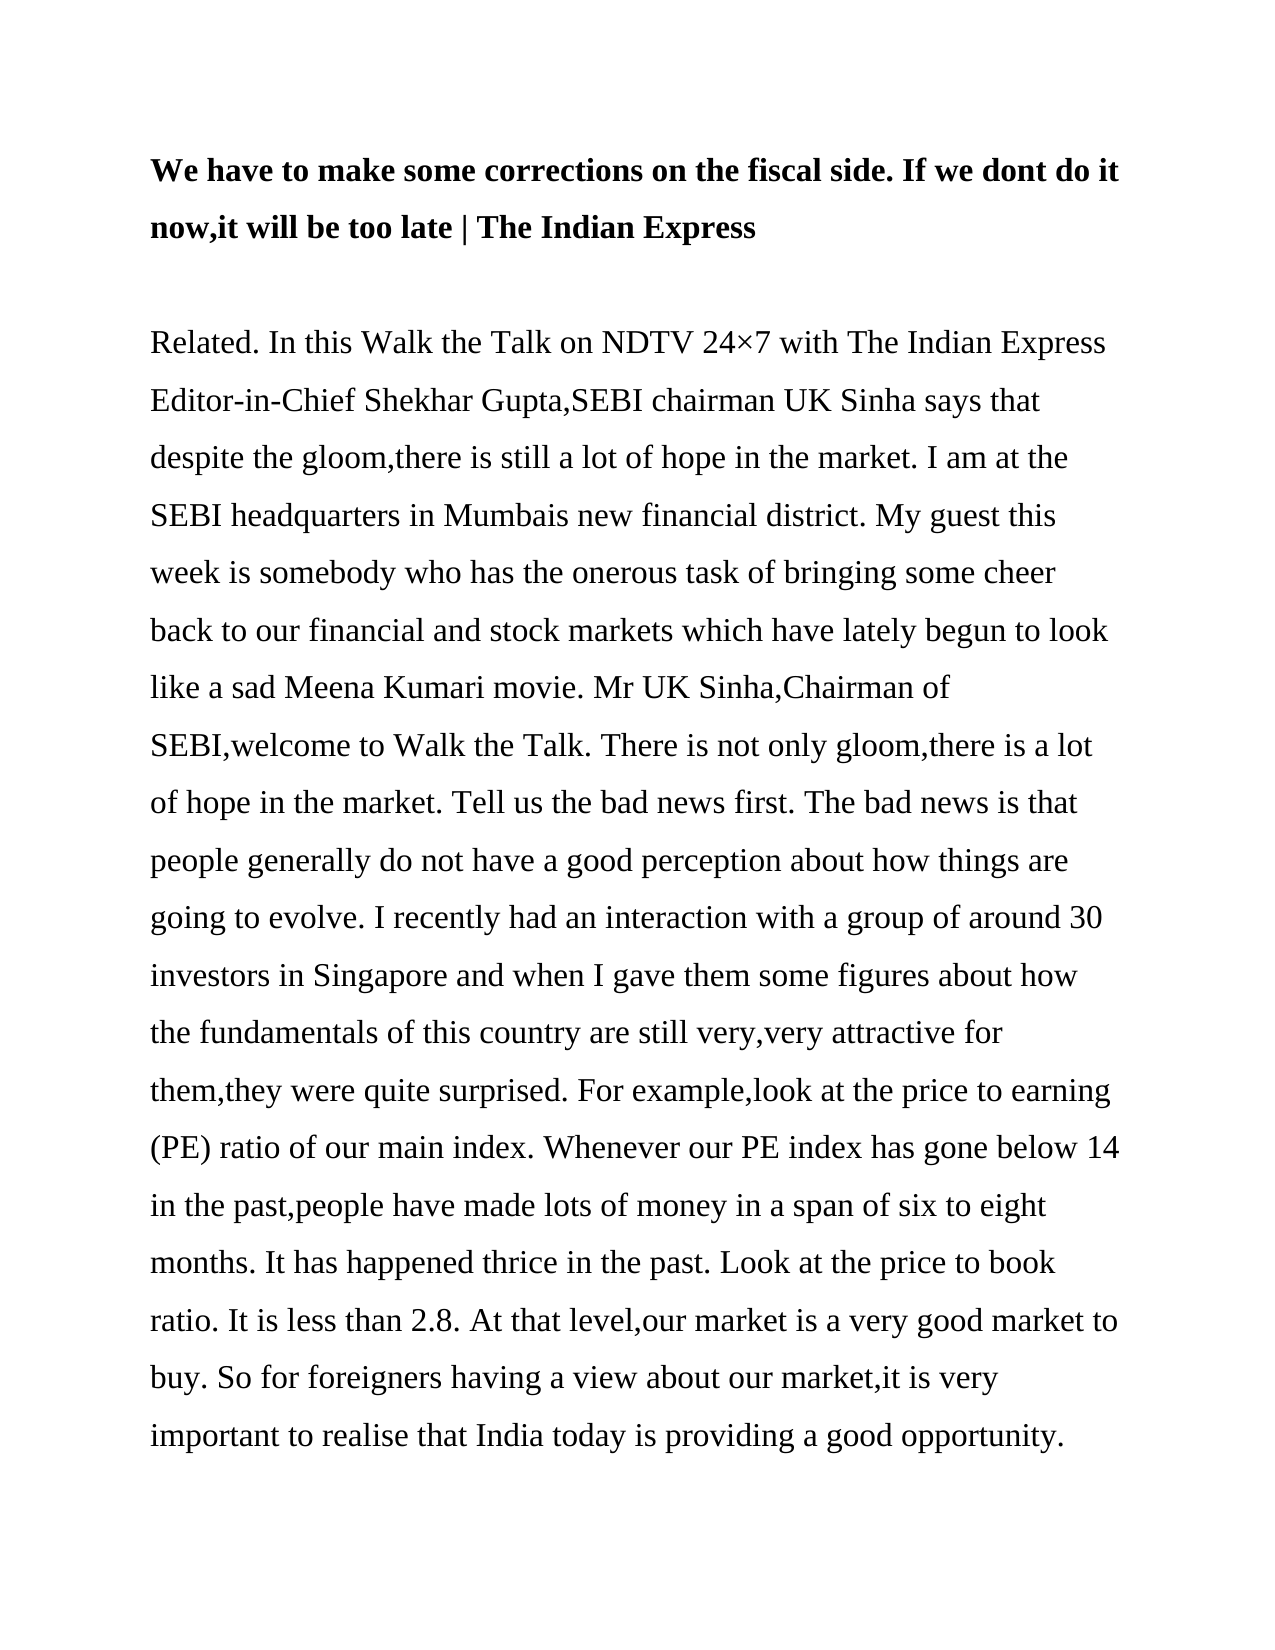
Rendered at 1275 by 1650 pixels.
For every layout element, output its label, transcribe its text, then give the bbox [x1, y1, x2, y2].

text We have to make some corrections on the fiscal side. If we dont do it now,it will be too late | The Indian Express [150, 150, 1125, 246]
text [150, 322, 1125, 1453]
